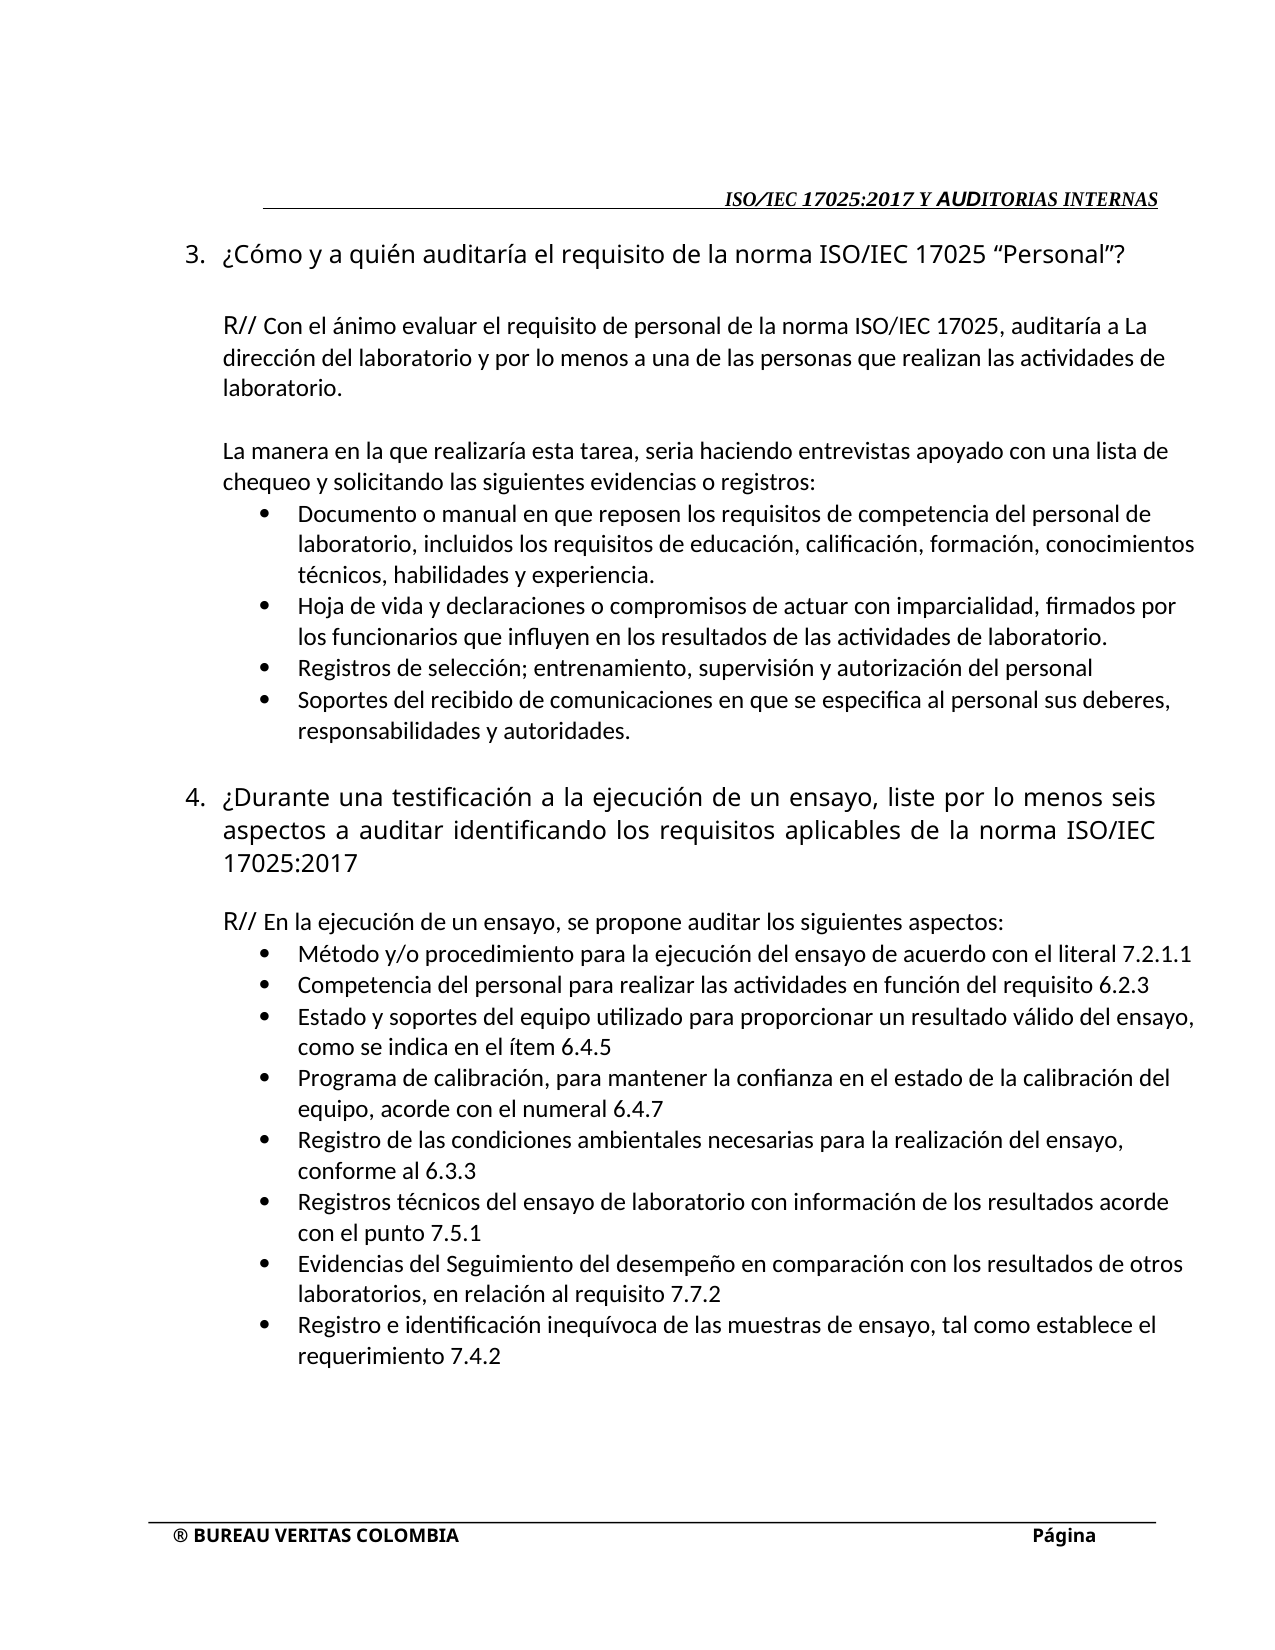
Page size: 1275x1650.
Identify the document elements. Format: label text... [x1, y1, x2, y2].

list Hoja de vida y declaraciones o compromisos de actuar con imparcialidad, firmados por los funcionarios que influyen en los resultados de las actividades de laboratorio. [260, 590, 1196, 651]
list Registro de las condiciones ambientales necesarias para la realización del ensayo, conforme al 6.3.3 [260, 1124, 1196, 1185]
list Registros técnicos del ensayo de laboratorio con información de los resultados acorde con el punto 7.5.1 [260, 1186, 1196, 1247]
list ¿Durante una testificación a la ejecución de un ensayo, liste por lo menos seis aspectos a auditar identificando los requisitos aplicables de la norma ISO/IEC 17025:2017 [185, 780, 1157, 880]
text R// En la ejecución de un ensayo, se propone auditar los siguientes aspectos: [223, 903, 1196, 938]
list Evidencias del Seguimiento del desempeño en comparación con los resultados de otros laboratorios, en relación al requisito 7.7.2 [260, 1248, 1196, 1309]
list Estado y soportes del equipo utilizado para proporcionar un resultado válido del ensayo, como se indica en el ítem 6.4.5 [260, 1001, 1196, 1062]
list Registro e identificación inequívoca de las muestras de ensayo, tal como establece el requerimiento 7.4.2 [260, 1310, 1196, 1371]
list ¿Cómo y a quién auditaría el requisito de la norma ISO/IEC 17025 “Personal”? [185, 237, 1196, 271]
text La manera en la que realizaría esta tarea, seria haciendo entrevistas apoyado con una lista de chequeo y solicitando las siguientes evidencias o registros: [223, 436, 1196, 497]
list Programa de calibración, para mantener la confianza en el estado de la calibración del equipo, acorde con el numeral 6.4.7 [260, 1063, 1196, 1124]
list Competencia del personal para realizar las actividades en función del requisito 6.2.3 [260, 969, 1196, 1000]
list Método y/o procedimiento para la ejecución del ensayo de acuerdo con el literal 7.2.1.1 [260, 938, 1196, 969]
list Documento o manual en que reposen los requisitos de competencia del personal de laboratorio, incluidos los requisitos de educación, calificación, formación, conocimientos técnicos, habilidades y experiencia. [260, 498, 1196, 589]
list Soportes del recibido de comunicaciones en que se especifica al personal sus deberes, responsabilidades y autoridades. [260, 684, 1196, 745]
text R// Con el ánimo evaluar el requisito de personal de la norma ISO/IEC 17025, auditaría a La dirección del laboratorio y por lo menos a una de las personas que realizan las actividades de laboratorio. [223, 308, 1196, 403]
list Registros de selección; entrenamiento, supervisión y autorización del personal [260, 653, 1196, 683]
